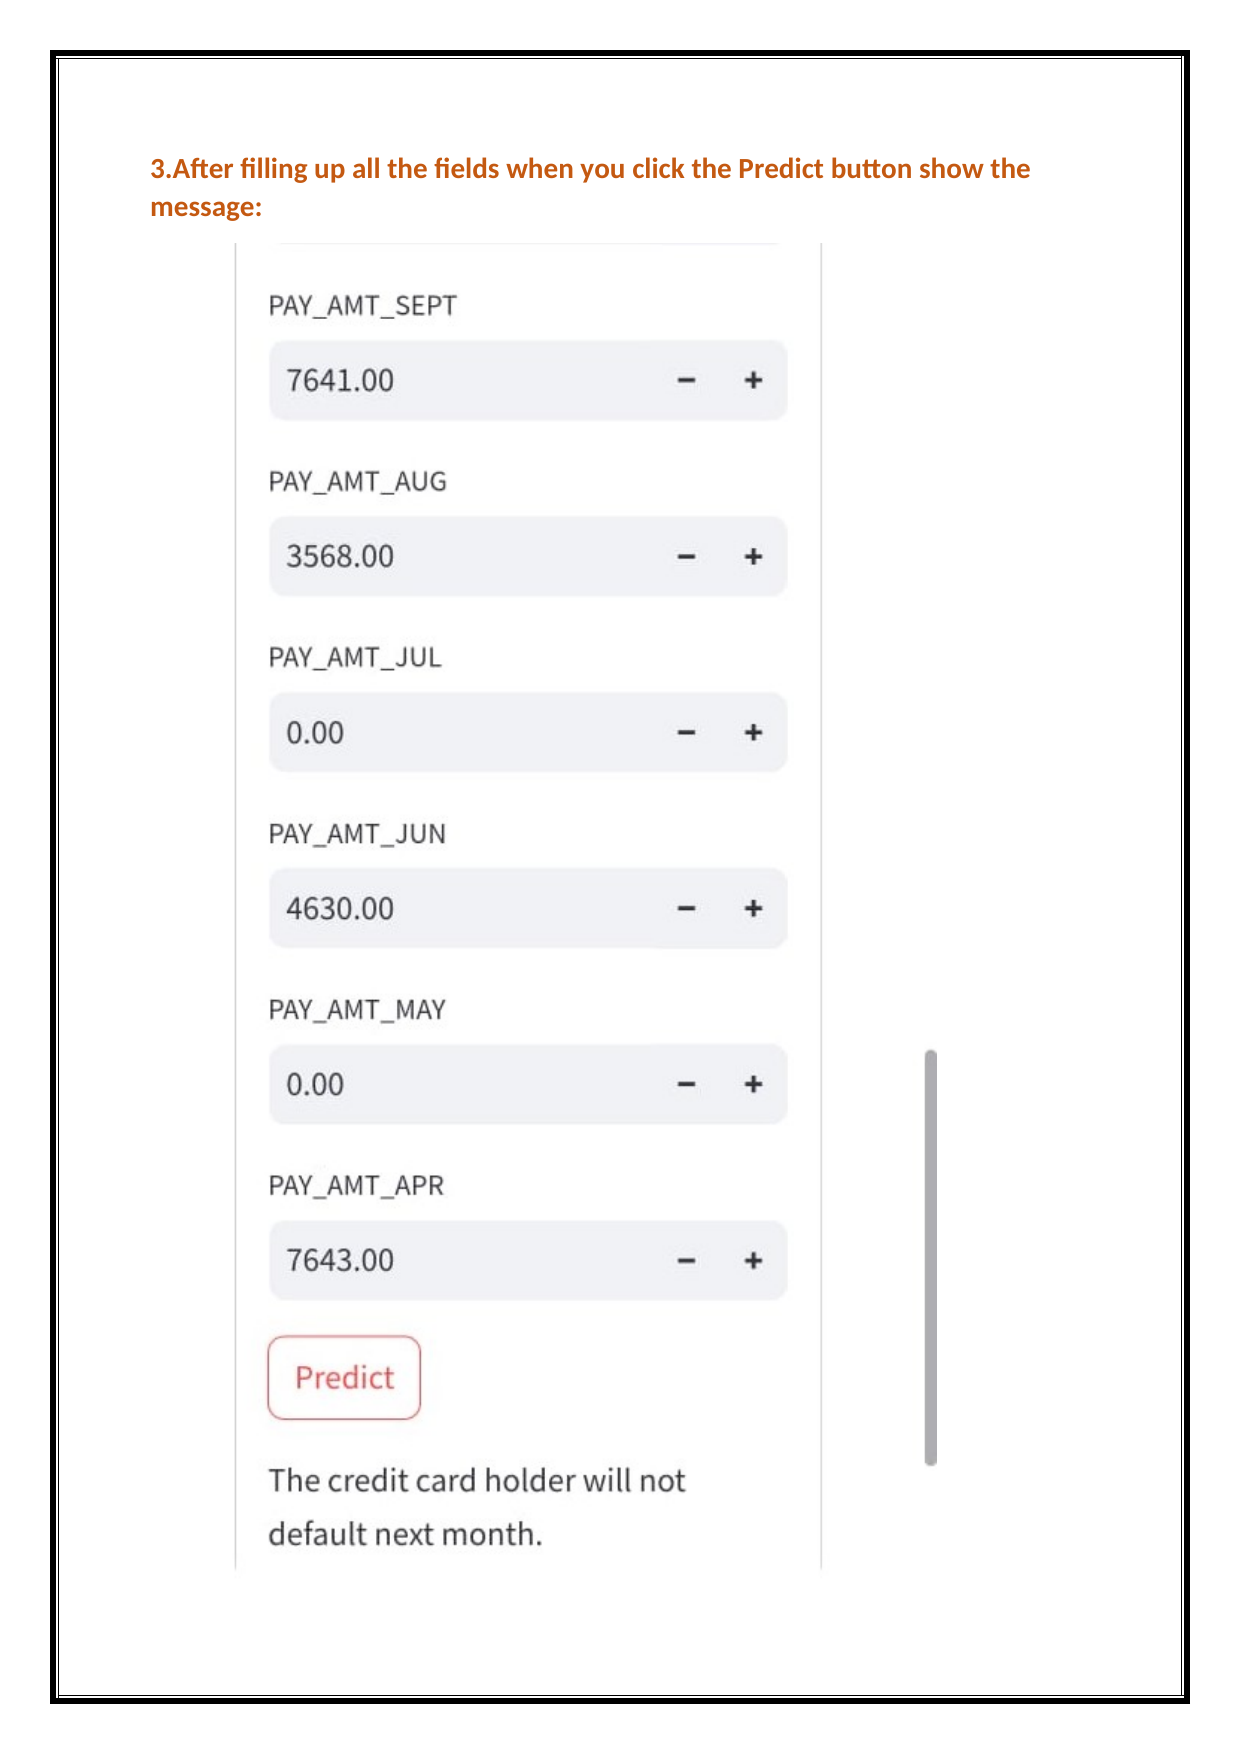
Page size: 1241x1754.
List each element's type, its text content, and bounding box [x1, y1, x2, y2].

text 3.After filling up all the fields when you click the Predict button show the message: [150, 150, 1090, 224]
picture [150, 243, 937, 1593]
